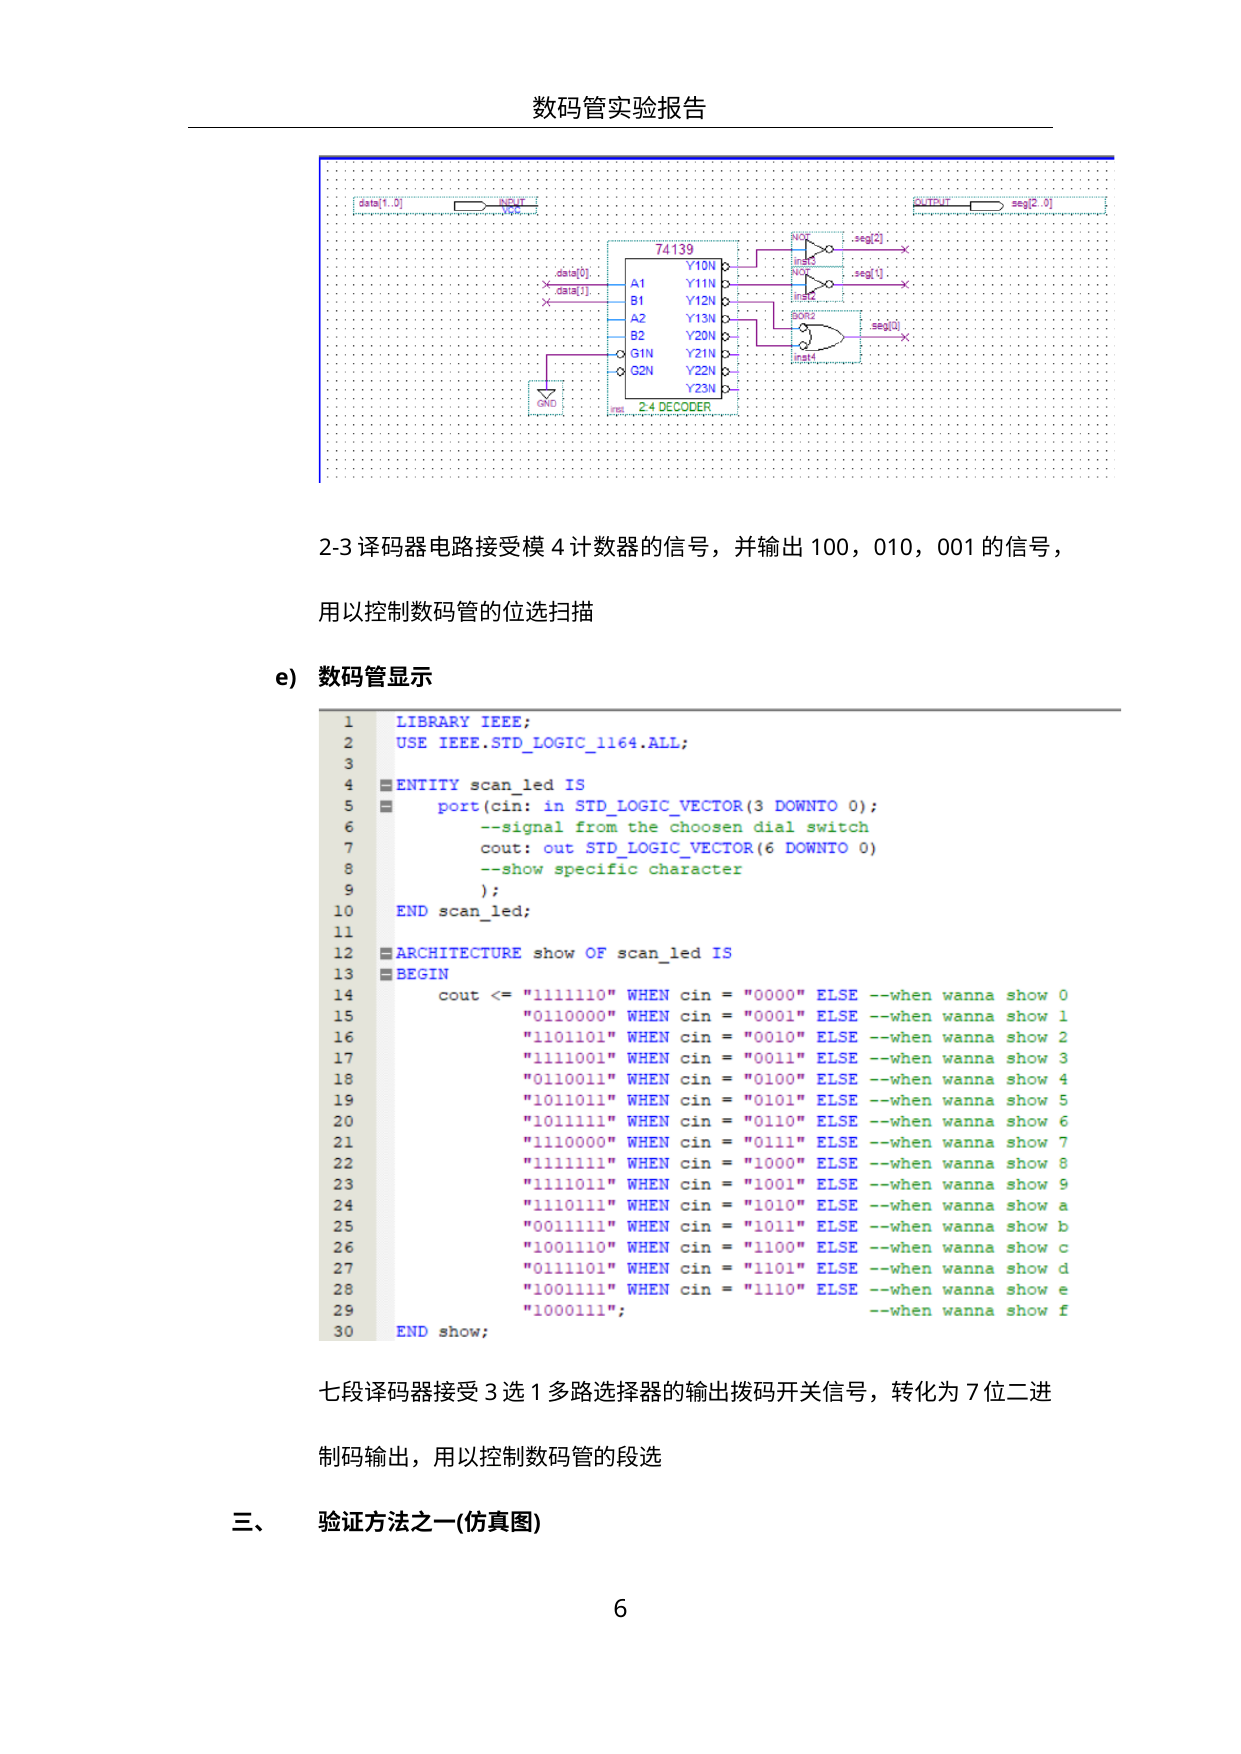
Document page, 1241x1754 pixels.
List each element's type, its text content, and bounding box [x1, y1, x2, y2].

picture [318, 155, 1115, 483]
list 验证方法之一(仿真图) [231, 1488, 1053, 1553]
list 2-3译码器电路接受模4计数器的信号，并输出100，010，001的信号，用以控制数码管的位选扫描 [319, 513, 1053, 643]
picture [318, 708, 1122, 1341]
list 数码管显示 [275, 643, 1053, 708]
list 七段译码器接受3选1多路选择器的输出拨码开关信号，转化为7位二进制码输出，用以控制数码管的段选 [319, 1358, 1053, 1488]
